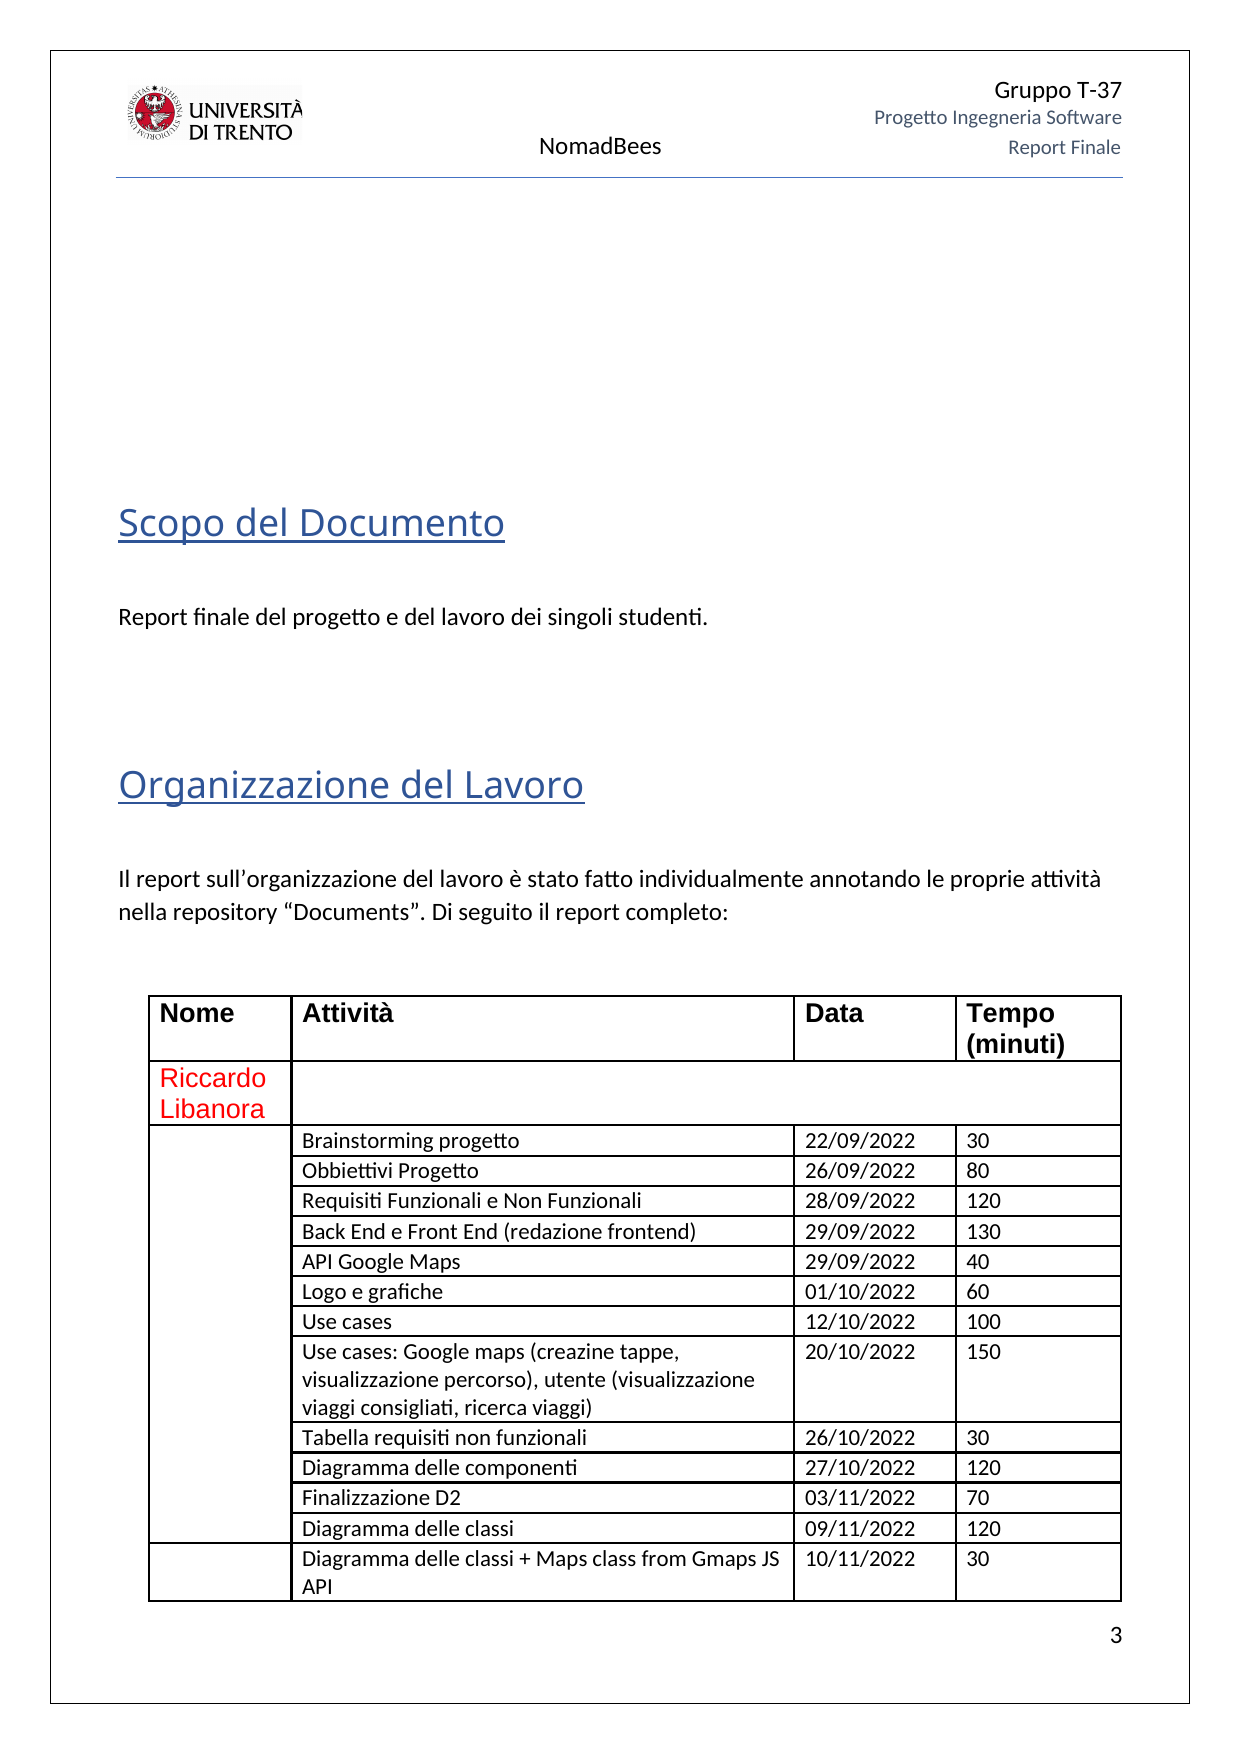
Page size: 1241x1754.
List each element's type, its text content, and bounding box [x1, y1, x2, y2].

table_cell 80 [957, 1157, 1120, 1184]
table_cell Diagramma delle classi [293, 1514, 793, 1542]
table_cell 100 [957, 1307, 1120, 1335]
table_cell Obbiettivi Progetto [293, 1157, 793, 1184]
table_cell 150 [957, 1337, 1120, 1421]
table_cell 70 [957, 1484, 1120, 1512]
table_cell Diagramma delle componenti [293, 1454, 793, 1481]
picture [127, 78, 303, 145]
table_cell 30 [957, 1544, 1120, 1600]
table_cell 27/10/2022 [795, 1454, 955, 1481]
table_cell 120 [957, 1454, 1120, 1481]
table_cell 30 [957, 1423, 1120, 1451]
text Il report sull’organizzazione del lavoro è stato fatto individualmente annotando le proprie attività nella repository “Documents”. Di seguito il report completo: [118, 863, 1122, 927]
table_cell 01/10/2022 [795, 1277, 955, 1305]
table_cell Riccardo Libanora [150, 1062, 290, 1124]
table_cell 20/10/2022 [795, 1337, 955, 1421]
table_cell Brainstorming progetto [293, 1126, 793, 1154]
table_cell 22/09/2022 [795, 1126, 955, 1154]
table_cell 26/10/2022 [795, 1423, 955, 1451]
table_cell [150, 1126, 290, 1542]
table_cell [150, 1544, 290, 1600]
table_cell Back End e Front End (redazione frontend) [293, 1217, 793, 1245]
table_cell 120 [957, 1514, 1120, 1542]
table_cell [293, 1062, 1120, 1124]
table_cell 130 [957, 1217, 1120, 1245]
table_cell Logo e grafiche [293, 1277, 793, 1305]
table_cell 12/10/2022 [795, 1307, 955, 1335]
table_cell 120 [957, 1187, 1120, 1215]
table_cell API Google Maps [293, 1247, 793, 1275]
table_cell 26/09/2022 [795, 1157, 955, 1184]
table_cell 09/11/2022 [795, 1514, 955, 1542]
table_cell 29/09/2022 [795, 1217, 955, 1245]
table_header Tempo (minuti) [957, 997, 1120, 1060]
table_header Nome [150, 997, 290, 1060]
table_cell 28/09/2022 [795, 1187, 955, 1215]
table_cell Requisiti Funzionali e Non Funzionali [293, 1187, 793, 1215]
table_cell 10/11/2022 [795, 1544, 955, 1600]
table_cell Diagramma delle classi + Maps class from Gmaps JS API [293, 1544, 793, 1600]
table_cell 03/11/2022 [795, 1484, 955, 1512]
subtitle Scopo del Documento [118, 497, 1122, 548]
table_cell 60 [957, 1277, 1120, 1305]
table_cell 30 [957, 1126, 1120, 1154]
table_cell Use cases: Google maps (creazine tappe, visualizzazione percorso), utente (visualizzazione viaggi consigliati, ricerca viaggi) [293, 1337, 793, 1421]
table_cell 29/09/2022 [795, 1247, 955, 1275]
table_cell Finalizzazione D2 [293, 1484, 793, 1512]
table_header Attività [293, 997, 793, 1060]
table_cell Tabella requisiti non funzionali [293, 1423, 793, 1451]
subtitle Organizzazione del Lavoro [118, 758, 1122, 809]
table_header Data [795, 997, 955, 1060]
table_cell 40 [957, 1247, 1120, 1275]
text Report finale del progetto e del lavoro dei singoli studenti. [118, 601, 1122, 632]
table_cell Use cases [293, 1307, 793, 1335]
